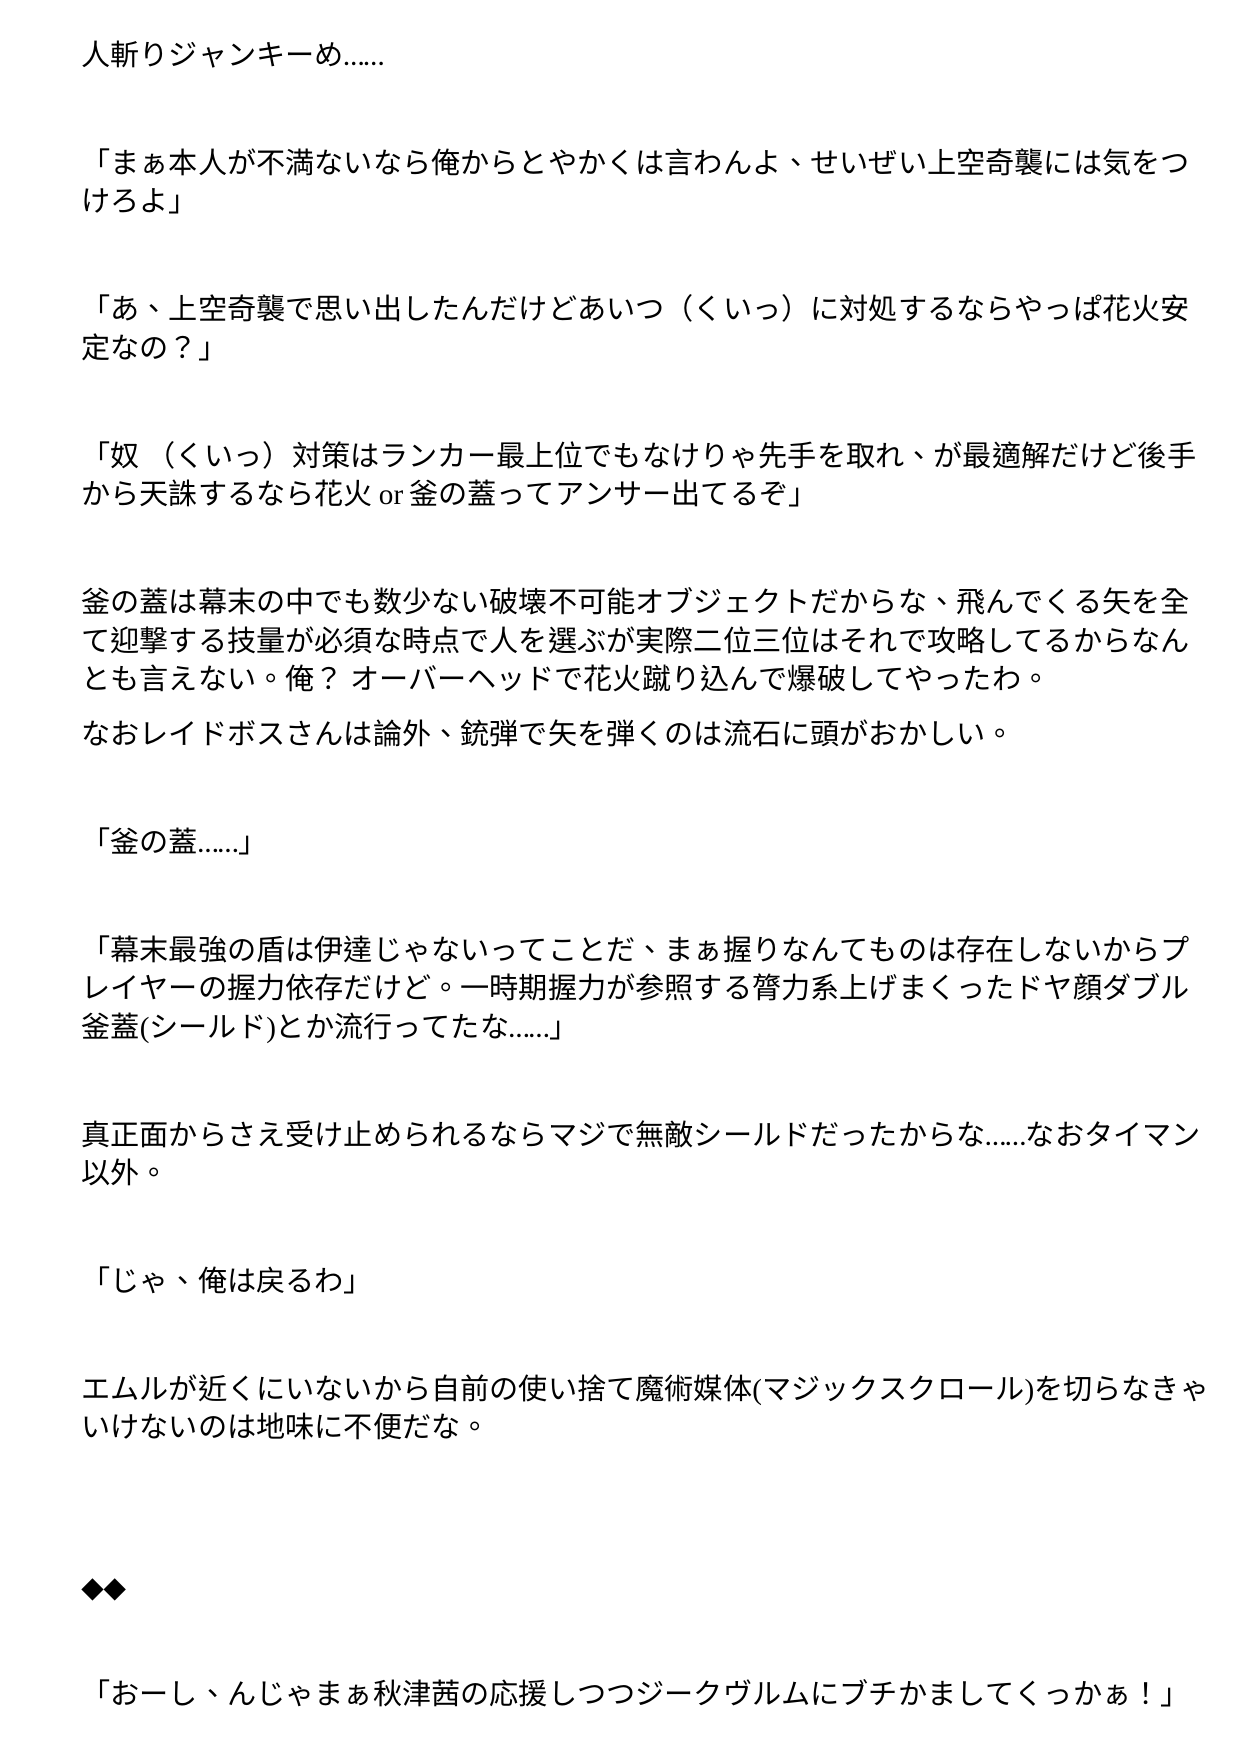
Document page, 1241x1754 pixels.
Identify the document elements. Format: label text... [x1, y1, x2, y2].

text 「あ、上空奇襲で思い出したんだけどあいつ（くいっ）に対処するならやっぱ花火安定なの？」 [81, 291, 1215, 366]
text 「まぁ本人が不満ないなら俺からとやかくは言わんよ、せいぜい上空奇襲には気をつけろよ」 [81, 145, 1215, 219]
text 人斬りジャンキーめ…… [81, 37, 1215, 73]
text 釜の蓋は幕末の中でも数少ない破壊不可能オブジェクトだからな、飛んでくる矢を全て迎撃する技量が必須な時点で人を選ぶが実際二位三位はそれで攻略してるからなんとも言えない。俺？ オーバーヘッドで花火蹴り込んで爆破してやったわ。 [81, 584, 1215, 697]
text エムルが近くにいないから自前の使い捨て魔術媒体(マジックスクロール)を切らなきゃいけないのは地味に不便だな。 [81, 1371, 1215, 1445]
text 「奴 （くいっ）対策はランカー最上位でもなけりゃ先手を取れ、が最適解だけど後手から天誅するなら花火or釜の蓋ってアンサー出てるぞ」 [81, 438, 1215, 512]
text 真正面からさえ受け止められるならマジで無敵シールドだったからな……なおタイマン以外。 [81, 1117, 1215, 1191]
text 「釜の蓋……」 [81, 824, 1215, 860]
text 「幕末最強の盾は伊達じゃないってことだ、まぁ握りなんてものは存在しないからプレイヤーの握力依存だけど。一時期握力が参照する膂力系上げまくったドヤ顔ダブル釜蓋(シールド)とか流行ってたな……」 [81, 932, 1215, 1044]
text 「じゃ、俺は戻るわ」 [81, 1263, 1215, 1299]
text 「おーし、んじゃまぁ秋津茜の応援しつつジークヴルムにブチかましてくっかぁ！」 [81, 1676, 1215, 1711]
text なおレイドボスさんは論外、銃弾で矢を弾くのは流石に頭がおかしい。 [81, 716, 1215, 752]
text ◆◆ [81, 1570, 1215, 1604]
